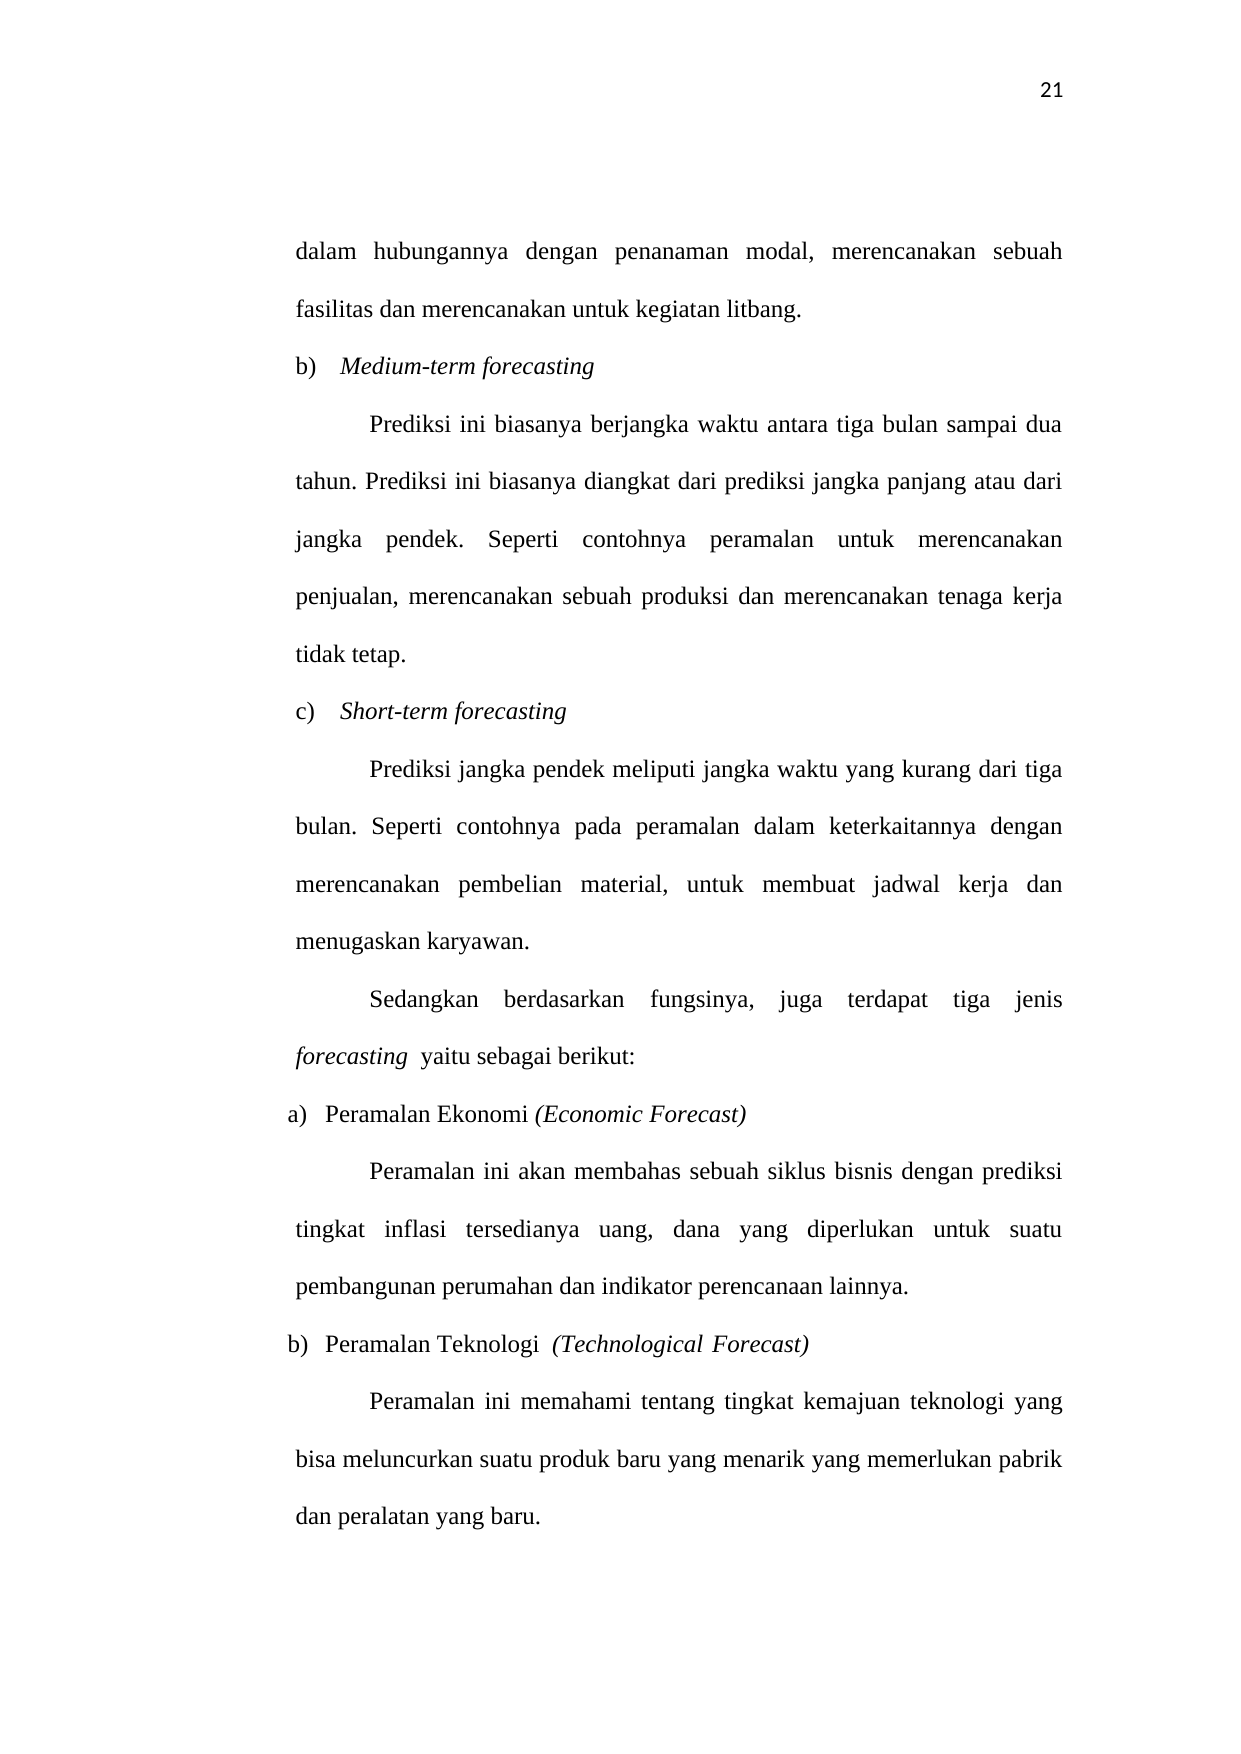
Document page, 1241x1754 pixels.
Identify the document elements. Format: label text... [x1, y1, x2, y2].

list Peramalan Teknologi (Technological Forecast) [287, 1329, 1063, 1357]
text Prediksi jangka pendek meliputi jangka waktu yang kurang dari tiga bulan. Seperti contohnya pada peramalan dalam keterkaitannya dengan merencanakan pembelian material, untuk membuat jadwal kerja dan menugaskan karyawan. [295, 754, 1063, 955]
text Prediksi ini biasanya berjangka waktu antara tiga bulan sampai dua tahun. Prediksi ini biasanya diangkat dari prediksi jangka panjang atau dari jangka pendek. Seperti contohnya peramalan untuk merencanakan penjualan, merencanakan sebuah produksi dan merencanakan tenaga kerja tidak tetap. [295, 409, 1063, 667]
list Medium-term forecasting [295, 351, 1063, 380]
list Peramalan Ekonomi (Economic Forecast) [287, 1099, 1063, 1127]
text Peramalan ini akan membahas sebuah siklus bisnis dengan prediksi tingkat inflasi tersedianya uang, dana yang diperlukan untuk suatu pembangunan perumahan dan indikator perencanaan lainnya. [295, 1156, 1063, 1300]
text Peramalan ini memahami tentang tingkat kemajuan teknologi yang bisa meluncurkan suatu produk baru yang menarik yang memerlukan pabrik dan peralatan yang baru. [295, 1386, 1063, 1530]
list Short-term forecasting [295, 696, 1063, 725]
text Sedangkan berdasarkan fungsinya, juga terdapat tiga jenis forecasting yaitu sebagai berikut: [295, 984, 1063, 1070]
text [295, 236, 1063, 322]
